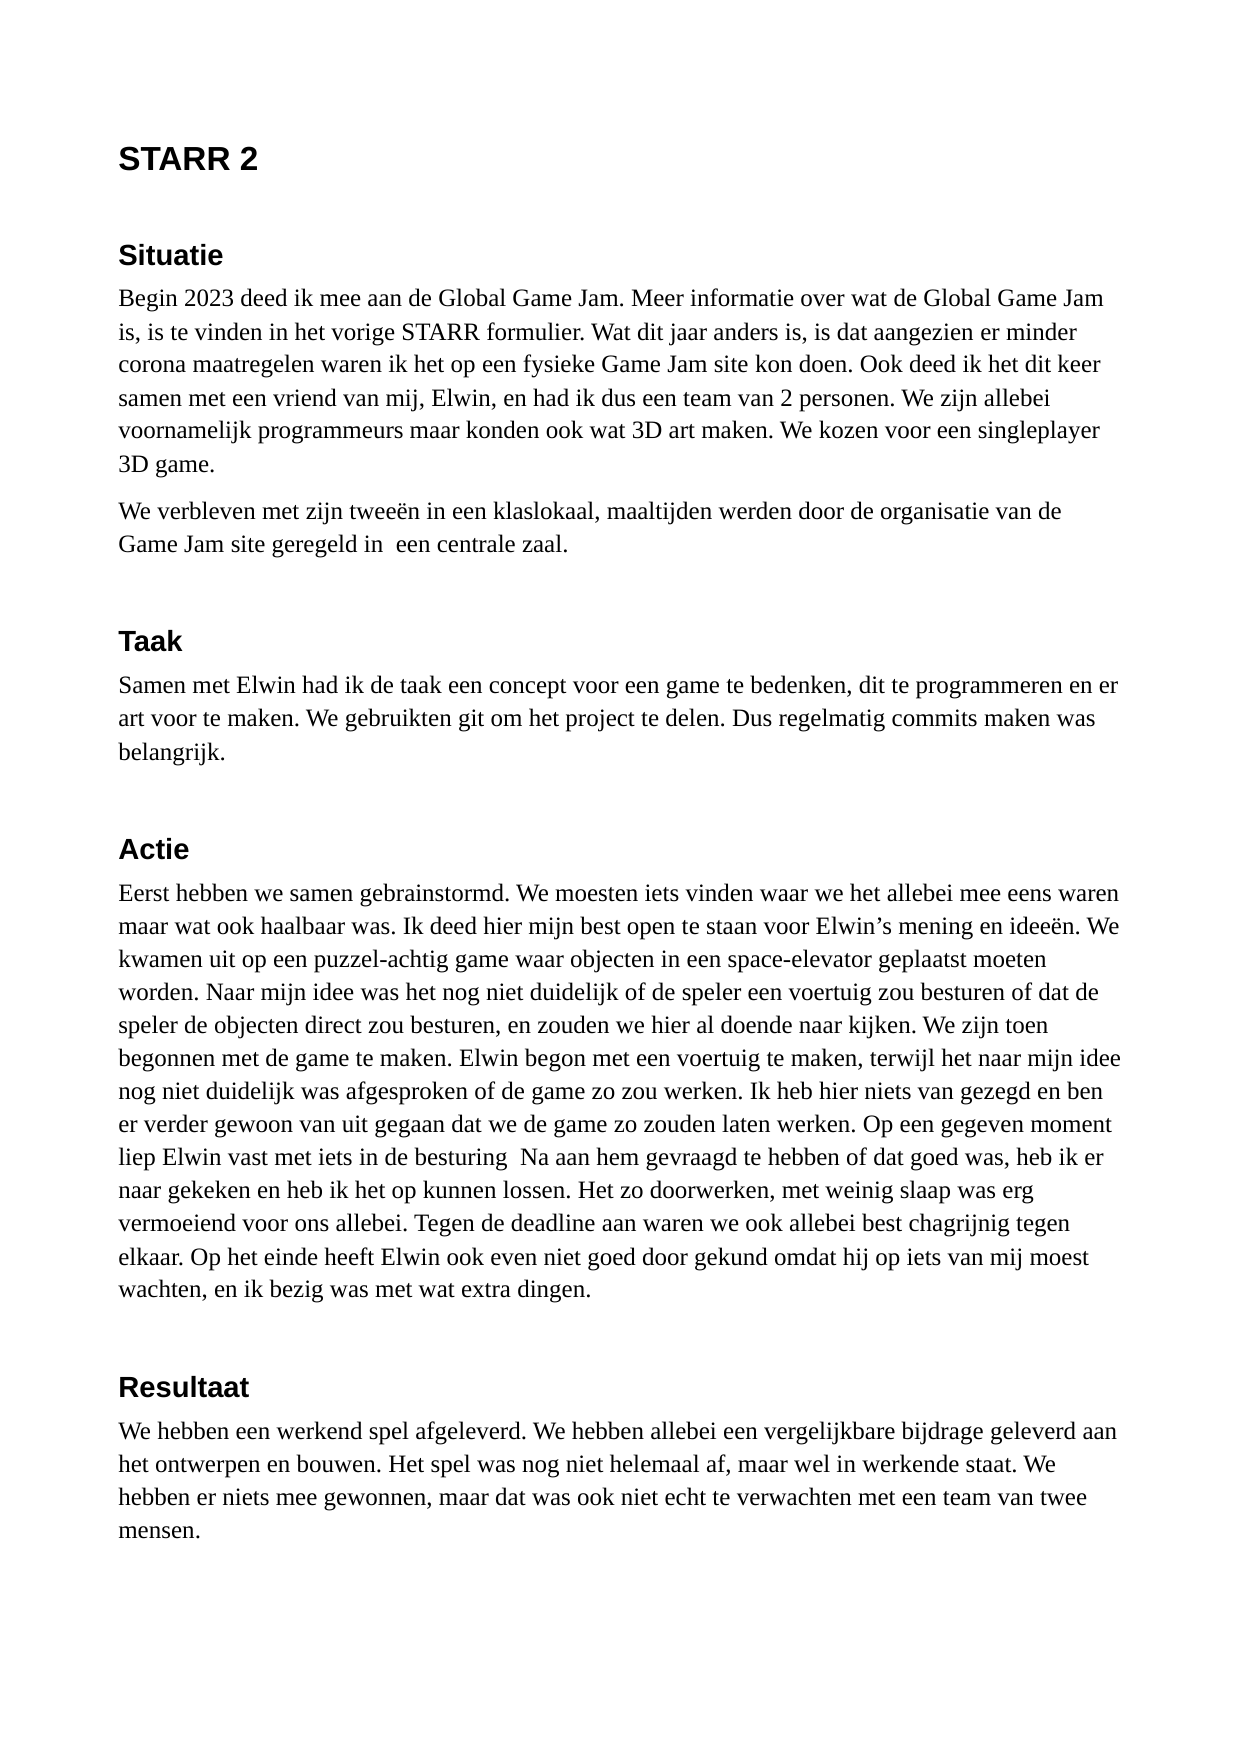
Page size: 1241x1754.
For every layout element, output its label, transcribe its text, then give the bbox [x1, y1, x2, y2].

text Begin 2023 deed ik mee aan de Global Game Jam. Meer informatie over wat de Global Game Jam is, is te vinden in het vorige STARR formulier. Wat dit jaar anders is, is dat aangezien er minder corona maatregelen waren ik het op een fysieke Game Jam site kon doen. Ook deed ik het dit keer samen met een vriend van mij, Elwin, en had ik dus een team van 2 personen. We zijn allebei voornamelijk programmeurs maar konden ook wat 3D art maken. We kozen voor een singleplayer 3D game. [118, 283, 1122, 477]
subtitle Resultaat [118, 1370, 1122, 1404]
text We verbleven met zijn tweeën in een klaslokaal, maaltijden werden door de organisatie van de Game Jam site geregeld in een centrale zaal. [118, 496, 1122, 558]
text Samen met Elwin had ik de taak een concept voor een game te bedenken, dit te programmeren en er art voor te maken. We gebruikten git om het project te delen. Dus regelmatig commits maken was belangrijk. [118, 671, 1122, 765]
subtitle Actie [118, 832, 1122, 866]
subtitle Taak [118, 624, 1122, 658]
text Eerst hebben we samen gebrainstormd. We moesten iets vinden waar we het allebei mee eens waren maar wat ook haalbaar was. Ik deed hier mijn best open te staan voor Elwin’s mening en ideeën. We kwamen uit op een puzzel-achtig game waar objecten in een space-elevator geplaatst moeten worden. Naar mijn idee was het nog niet duidelijk of de speler een voertuig zou besturen of dat de speler de objecten direct zou besturen, en zouden we hier al doende naar kijken. We zijn toen begonnen met de game te maken. Elwin begon met een voertuig te maken, terwijl het naar mijn idee nog niet duidelijk was afgesproken of de game zo zou werken. Ik heb hier niets van gezegd en ben er verder gewoon van uit gegaan dat we de game zo zouden laten werken. Op een gegeven moment liep Elwin vast met iets in de besturing Na aan hem gevraagd te hebben of dat goed was, heb ik er naar gekeken en heb ik het op kunnen lossen. Het zo doorwerken, met weinig slaap was erg vermoeiend voor ons allebei. Tegen de deadline aan waren we ook allebei best chagrijnig tegen elkaar. Op het einde heeft Elwin ook even niet goed door gekund omdat hij op iets van mij moest wachten, en ik bezig was met wat extra dingen. [118, 878, 1122, 1303]
subtitle Situatie [118, 237, 1122, 271]
subtitle STARR 2 [118, 139, 1122, 177]
text We hebben een werkend spel afgeleverd. We hebben allebei een vergelijkbare bijdrage geleverd aan het ontwerpen en bouwen. Het spel was nog niet helemaal af, maar wel in werkende staat. We hebben er niets mee gewonnen, maar dat was ook niet echt te verwachten met een team van twee mensen. [118, 1416, 1122, 1544]
